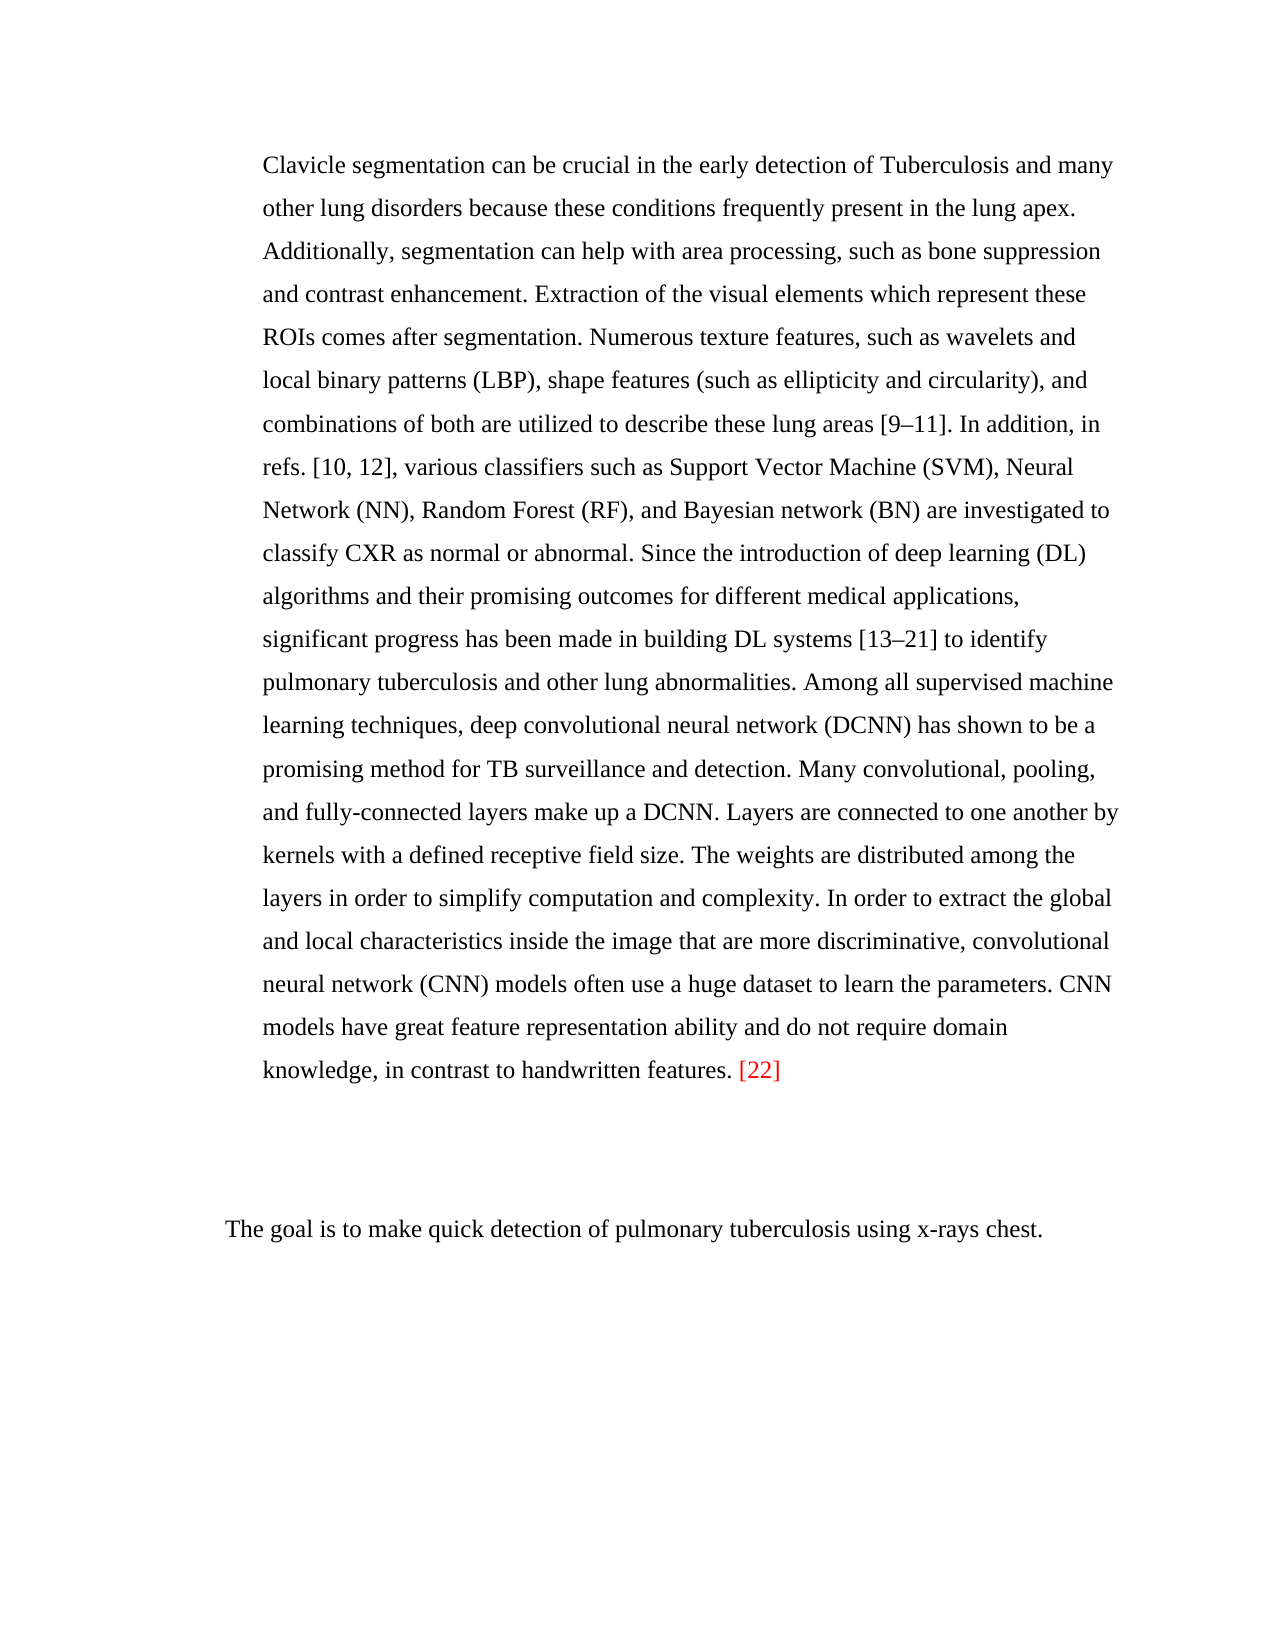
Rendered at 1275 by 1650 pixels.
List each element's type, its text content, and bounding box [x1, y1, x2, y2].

text The goal is to make quick detection of pulmonary tuberculosis using x-rays chest. [150, 1214, 1125, 1242]
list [225, 150, 1125, 1084]
